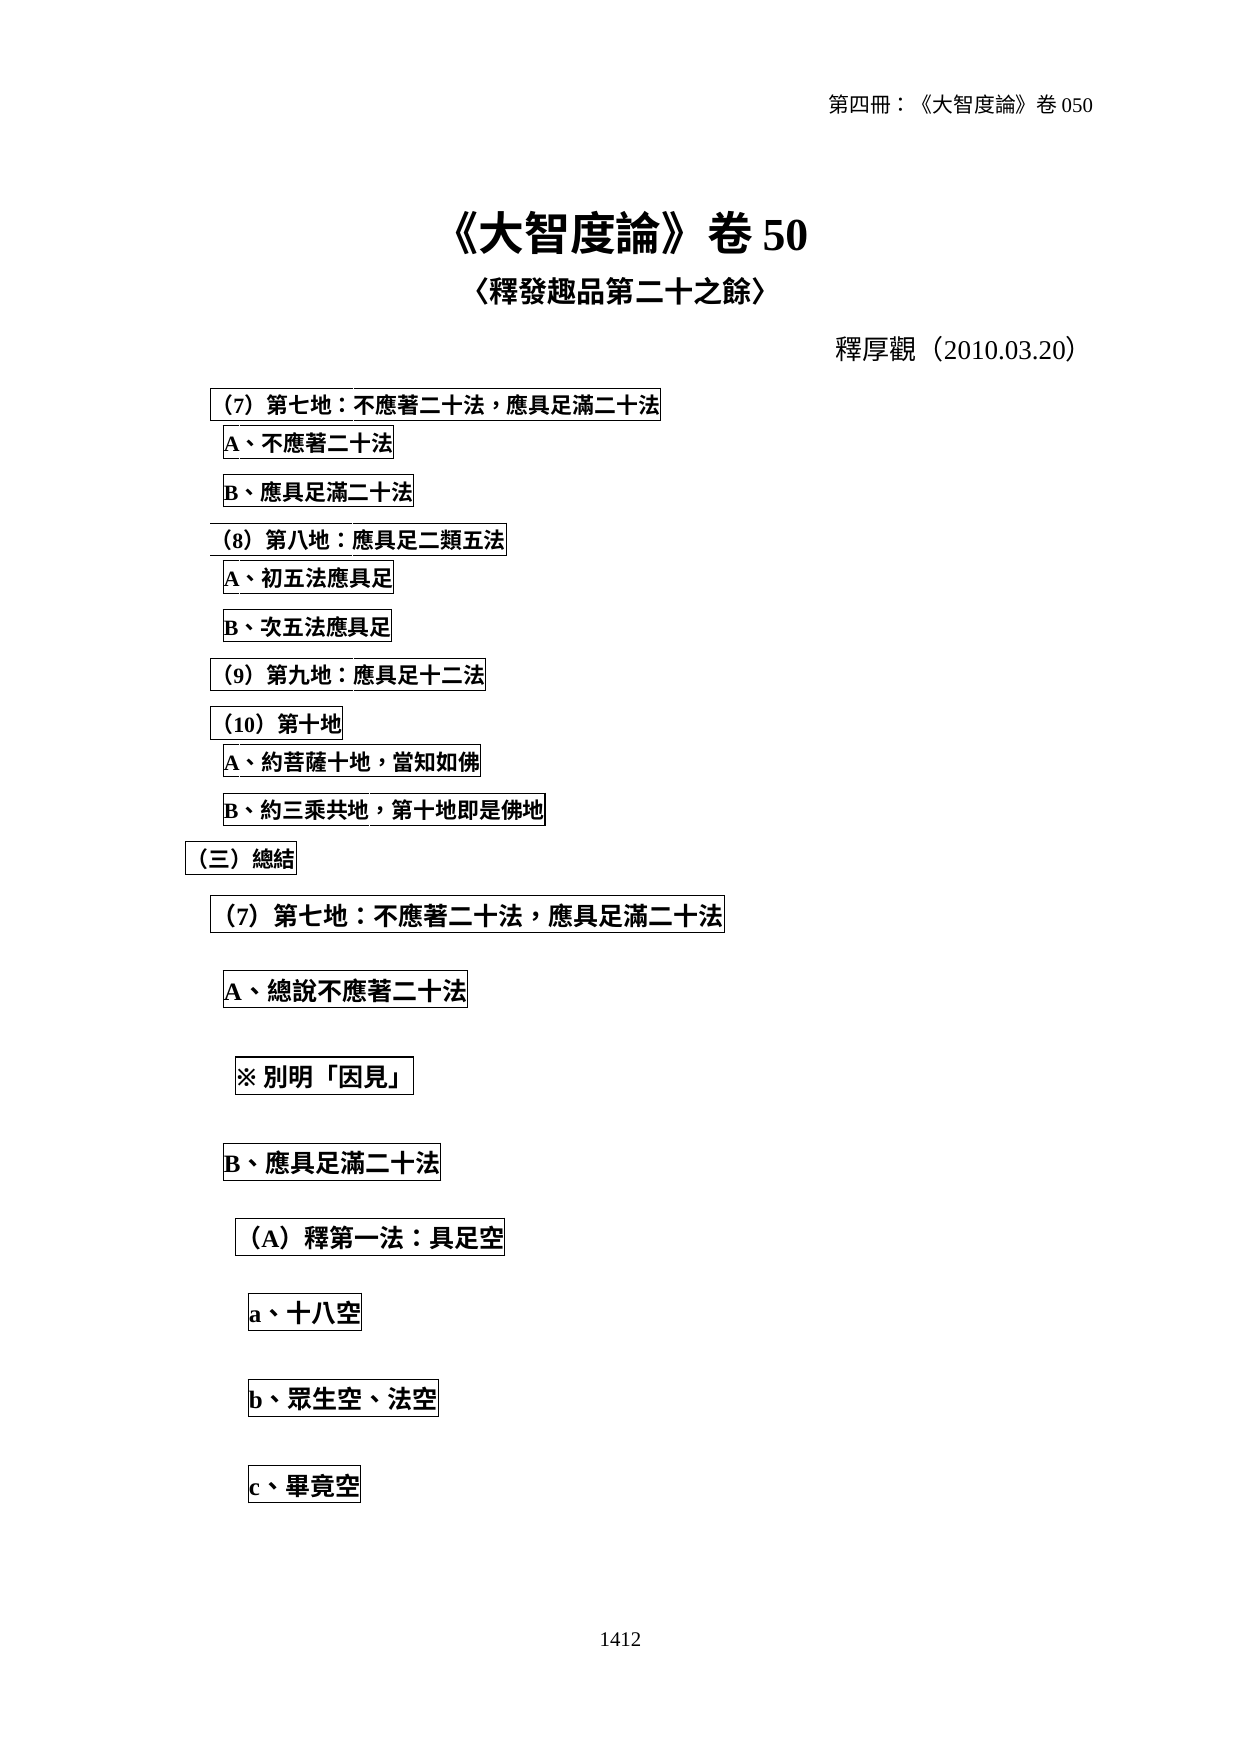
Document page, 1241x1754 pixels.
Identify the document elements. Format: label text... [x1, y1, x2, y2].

text （A）釋第一法：具足空 [235, 1199, 1092, 1274]
text （7）第七地：不應著二十法，應具足滿二十法 [210, 877, 1092, 952]
text （9）第九地：應具足十二法 [210, 656, 1092, 693]
text A、初五法應具足 [223, 558, 1092, 596]
text B、約三乘共地，第十地即是佛地 [223, 791, 1092, 828]
text B、次五法應具足 [223, 607, 1092, 644]
text 釋厚觀（2010.03.20） [148, 311, 1092, 386]
text 〈釋發趣品第二十之餘〉 [148, 268, 1092, 311]
text （三）總結 [185, 839, 1092, 877]
text （10）第十地 [210, 704, 1092, 742]
text （7）第七地：不應著二十法，應具足滿二十法 [210, 386, 1092, 423]
text A、不應著二十法 [223, 423, 1092, 461]
text a、十八空 [248, 1274, 1092, 1349]
text A、總說不應著二十法 [223, 952, 1092, 1027]
text （8）第八地：應具足二類五法 [210, 521, 1092, 558]
text ※ 別明「因見」 [235, 1038, 1092, 1113]
text B、應具足滿二十法 [223, 1124, 1092, 1199]
text 《大智度論》卷50 [148, 193, 1092, 268]
text b、眾生空、法空 [248, 1361, 1092, 1436]
text c、畢竟空 [248, 1447, 1092, 1522]
text A、約菩薩十地，當知如佛 [223, 742, 1092, 779]
text B、應具足滿二十法 [223, 472, 1092, 509]
